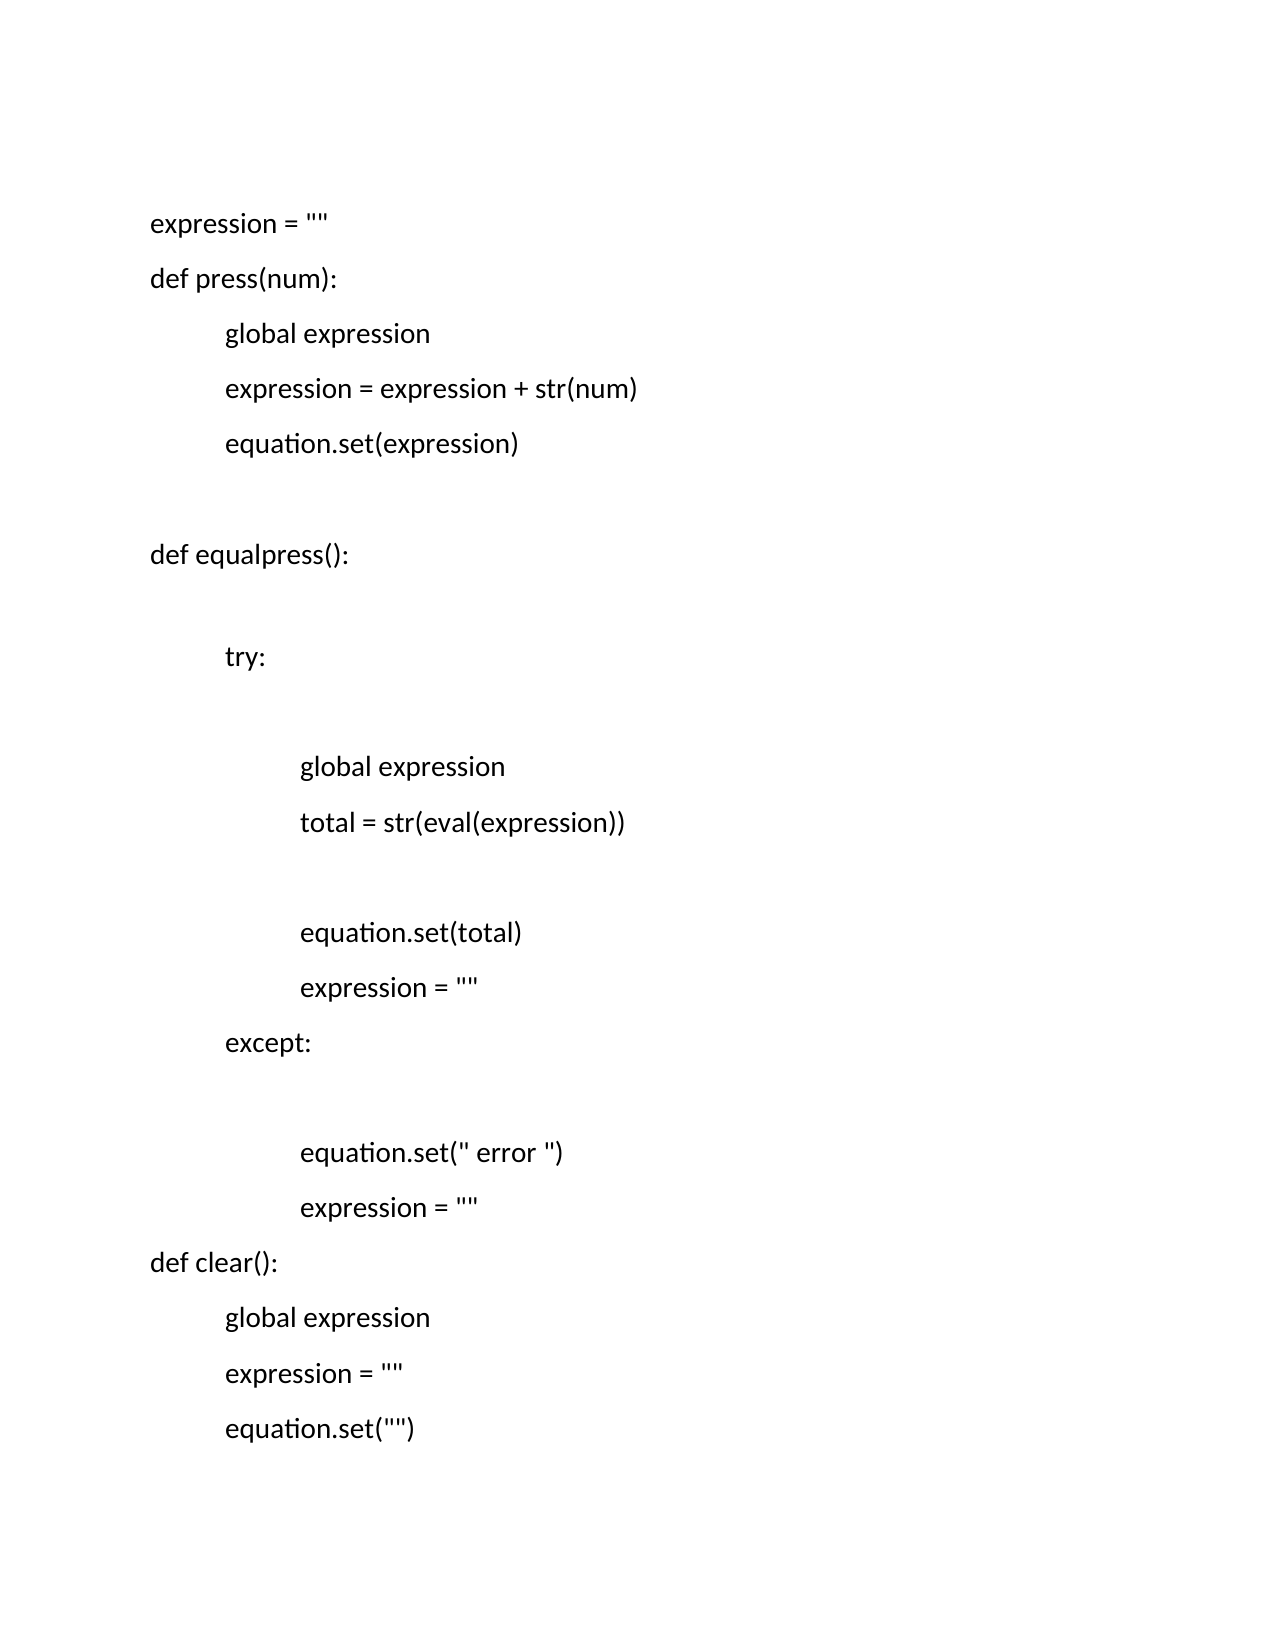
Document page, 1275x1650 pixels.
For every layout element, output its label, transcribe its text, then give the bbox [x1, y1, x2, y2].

text def clear(): [150, 1244, 1125, 1280]
text def press(num): [150, 260, 1125, 296]
text global expression [150, 315, 1125, 351]
text expression = "" [150, 1355, 1125, 1390]
text expression = expression + str(num) [150, 370, 1125, 406]
text def equalpress(): [150, 536, 1125, 571]
text equation.set(expression) [150, 426, 1125, 461]
text global expression [150, 748, 1125, 784]
text equation.set(" error ") [150, 1134, 1125, 1170]
text expression = "" [150, 1189, 1125, 1225]
text total = str(eval(expression)) [150, 804, 1125, 839]
text equation.set("") [150, 1410, 1125, 1445]
text except: [150, 1024, 1125, 1060]
text expression = "" [150, 969, 1125, 1004]
text expression = "" [150, 205, 1125, 241]
text equation.set(total) [150, 914, 1125, 949]
text try: [150, 638, 1125, 674]
text global expression [150, 1299, 1125, 1335]
